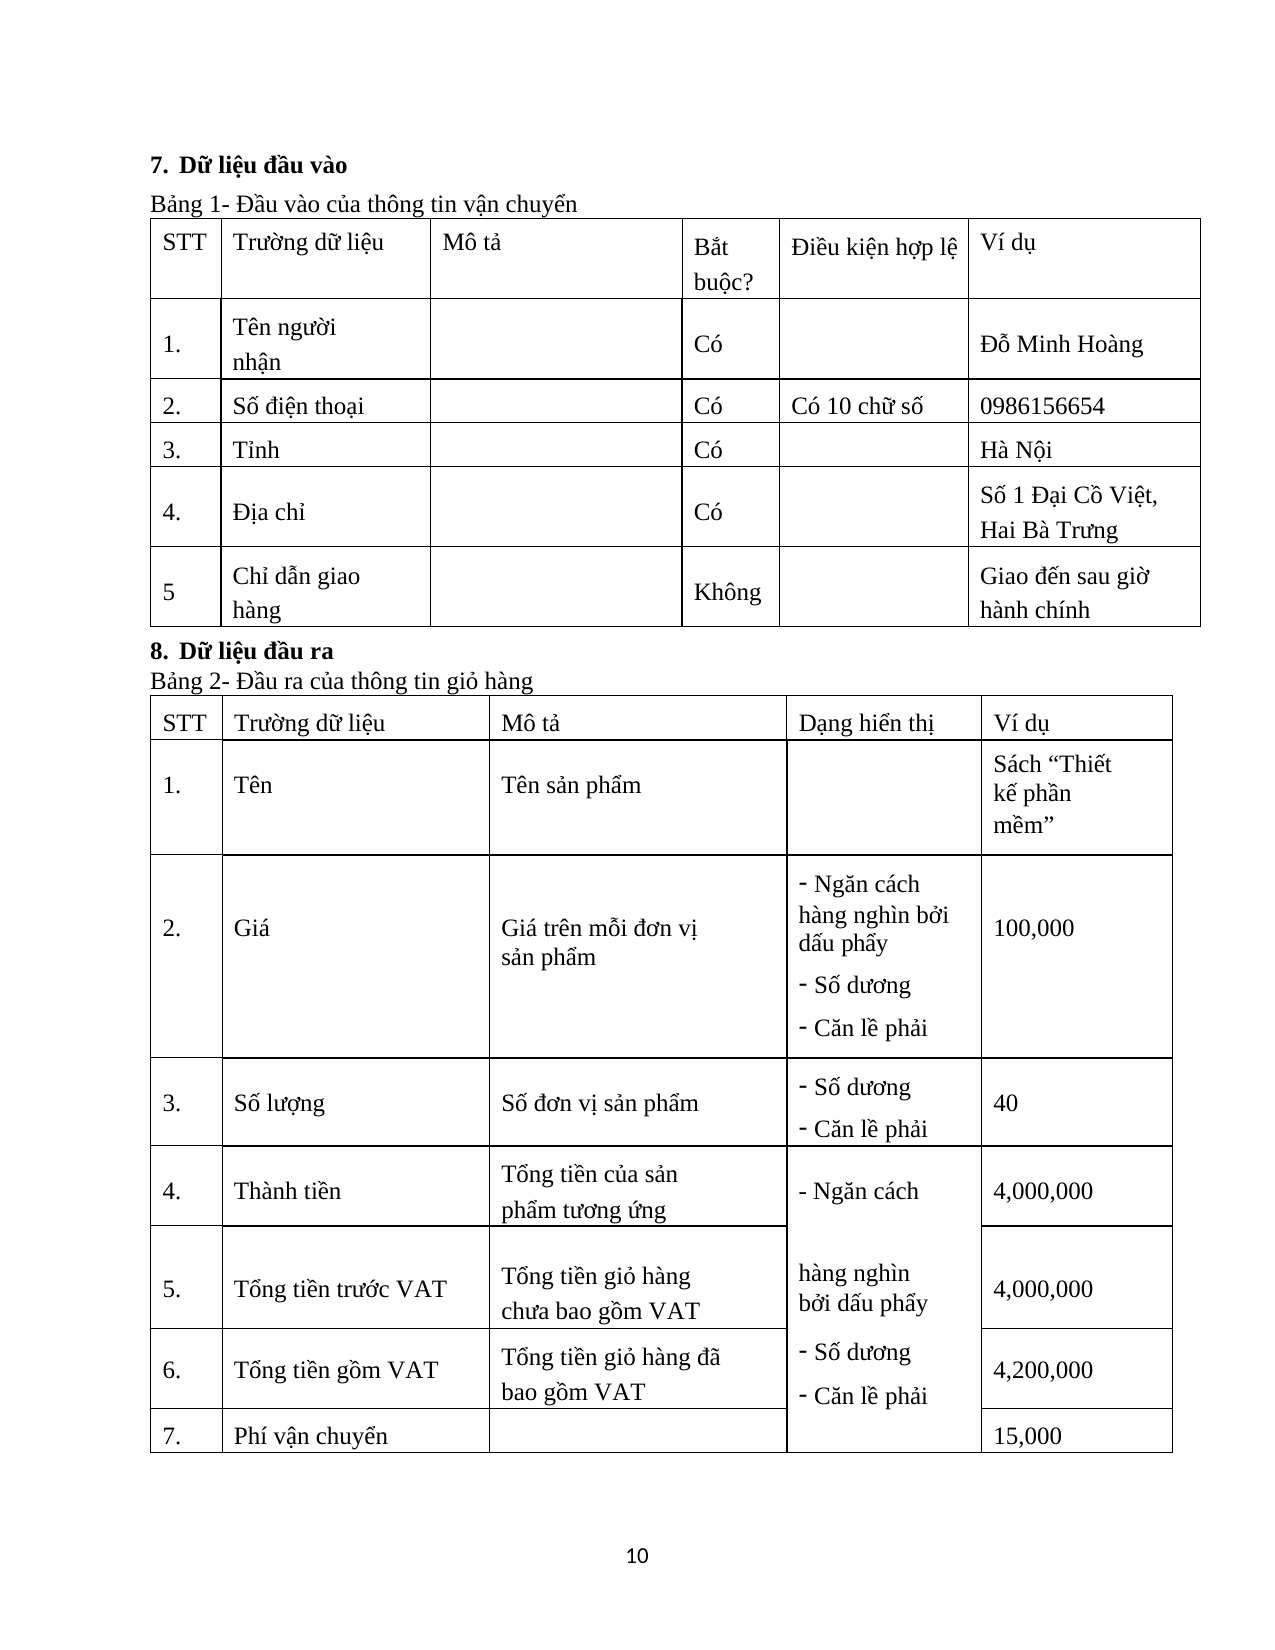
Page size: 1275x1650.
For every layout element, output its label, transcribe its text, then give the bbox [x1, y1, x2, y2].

table_header STT [151, 696, 222, 739]
table_header Dạng hiển thị [787, 696, 981, 739]
table_cell [982, 1227, 1172, 1256]
table_cell [490, 1409, 786, 1452]
table_header Trường dữ liệu [223, 696, 489, 739]
table_cell 5. [151, 1256, 222, 1327]
table_cell Số lượng [223, 1059, 489, 1145]
table_cell [780, 299, 968, 378]
table_cell Giá [223, 856, 489, 1057]
table_header STT [151, 219, 221, 298]
table_cell Có [683, 467, 779, 546]
table_cell 4,000,000 [982, 1147, 1172, 1225]
table_cell 4. [151, 1146, 222, 1225]
table_cell Chỉ dẫn giao hàng [222, 547, 430, 626]
table_cell Tên sản phẩm [490, 741, 786, 854]
table_cell Số 1 Đại Cồ Việt, Hai Bà Trưng [969, 467, 1200, 546]
list Dữ liệu đầu vào [150, 150, 1212, 179]
table_cell Tên người nhận [222, 299, 430, 378]
table_cell [431, 423, 681, 466]
table_cell 4. [151, 467, 220, 546]
table_cell Giá trên mỗi đơn vị sản phẩm [490, 856, 786, 1057]
table_cell [431, 467, 681, 546]
table_cell hàng nghìn bởi dấu phẩy [788, 1256, 981, 1327]
table_cell [431, 299, 681, 378]
table_cell Tên [223, 741, 489, 854]
table_cell 2. [151, 855, 222, 1057]
table_header Mô tả [490, 696, 786, 739]
table_header Trường dữ liệu [222, 219, 430, 298]
table_cell [780, 423, 968, 466]
table_cell Số điện thoại [222, 380, 430, 422]
table_cell Số dương Căn lề phải [788, 1328, 981, 1452]
table_cell Có [683, 299, 779, 378]
table_cell Số đơn vị sản phẩm [490, 1059, 786, 1145]
table_cell Tổng tiền của sản phẩm tương ứng [490, 1147, 786, 1225]
table_cell Thành tiền [223, 1147, 489, 1225]
table_cell Đỗ Minh Hoàng [969, 299, 1200, 378]
table_cell Có [683, 423, 779, 466]
table_cell 3. [151, 423, 220, 466]
table_cell Tổng tiền gồm VAT [223, 1329, 489, 1408]
table_cell [490, 1227, 786, 1256]
table_cell [151, 1226, 222, 1256]
table_header Ví dụ [969, 219, 1200, 298]
table_cell Địa chỉ [222, 467, 430, 546]
table_cell 5 [151, 547, 220, 626]
table_cell 4,200,000 [982, 1329, 1172, 1408]
table_header Mô tả [431, 219, 682, 298]
table_cell 7. [151, 1409, 222, 1452]
table_cell [223, 1227, 489, 1256]
table_cell 2. [151, 379, 220, 422]
table_cell [431, 547, 681, 626]
table_cell 0986156654 [969, 380, 1200, 422]
table_cell Không [683, 547, 779, 626]
table_cell 1. [151, 299, 220, 378]
table_cell [431, 380, 681, 422]
table_cell Tổng tiền giỏ hàng chưa bao gồm VAT [490, 1256, 786, 1327]
table_cell [780, 547, 968, 626]
text Bảng 2- Đầu ra của thông tin giỏ hàng [150, 666, 1212, 695]
text Bảng 1- Đầu vào của thông tin vận chuyển [150, 189, 1212, 218]
table_cell 15,000 [982, 1409, 1172, 1452]
table_cell 3. [151, 1058, 222, 1145]
table_cell Giao đến sau giờ hành chính [969, 547, 1200, 626]
table_cell Tổng tiền trước VAT [223, 1256, 489, 1327]
table_cell Ngăn cách hàng nghìn bởi dấu phẩy Số dương Căn lề phải [788, 856, 981, 1057]
table_cell 40 [982, 1059, 1172, 1145]
table_header Bắt buộc? [683, 219, 779, 298]
table_cell Có 10 chữ số [780, 380, 968, 422]
table_cell Tỉnh [222, 423, 430, 466]
table_cell [788, 741, 981, 854]
table_cell Hà Nội [969, 423, 1200, 466]
table_cell Tổng tiền giỏ hàng đã bao gồm VAT [490, 1329, 786, 1408]
table_header Ví dụ [982, 696, 1172, 739]
table_cell 6. [151, 1329, 222, 1408]
table_cell [780, 467, 968, 546]
table_header Điều kiện hợp lệ [780, 219, 968, 298]
table_cell Có [683, 380, 779, 422]
table_cell Số dương Căn lề phải [788, 1059, 981, 1145]
table_cell 100,000 [982, 856, 1172, 1057]
table_cell 4,000,000 [982, 1256, 1172, 1327]
table_cell - Ngăn cách [788, 1147, 981, 1256]
table_cell 1. [151, 740, 222, 854]
list Dữ liệu đầu ra [150, 636, 1212, 665]
table_cell Sách “Thiết kế phần mềm” [982, 741, 1172, 854]
table_cell Phí vận chuyển [223, 1409, 489, 1452]
